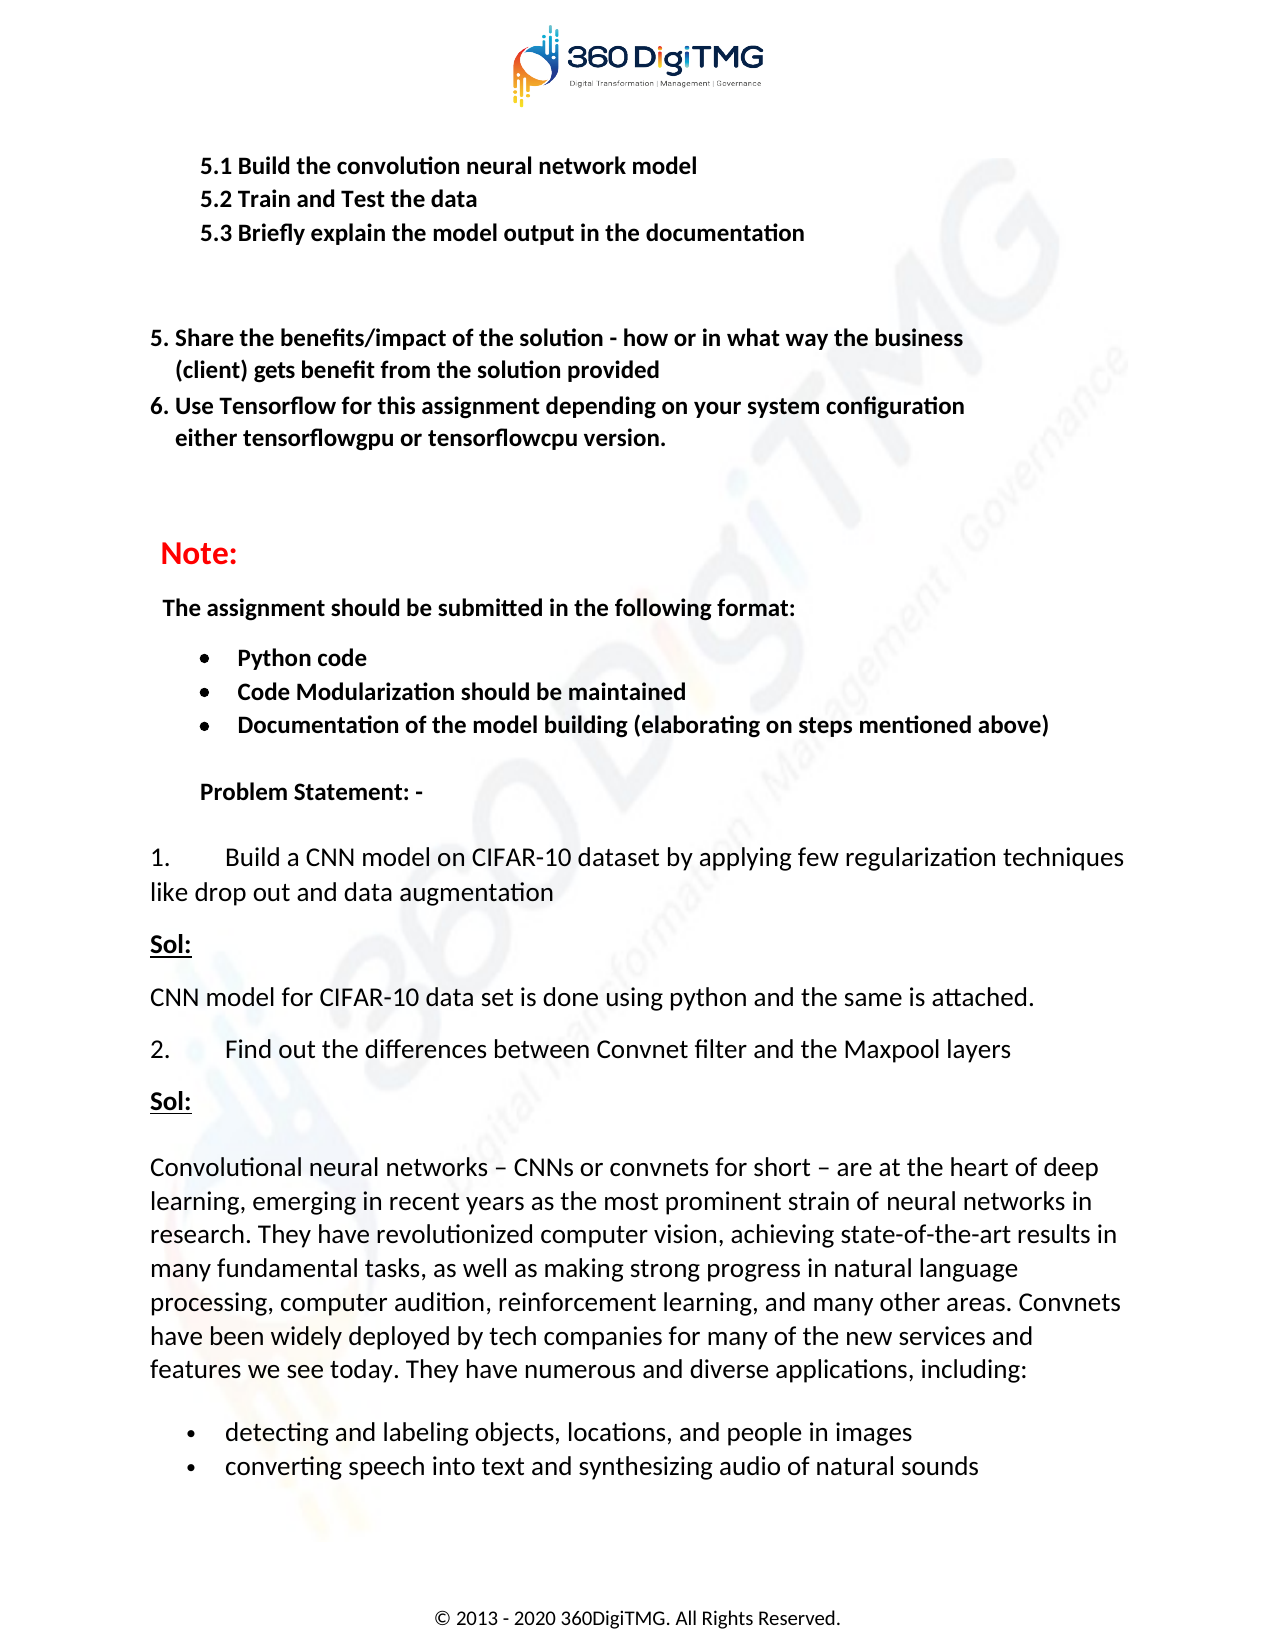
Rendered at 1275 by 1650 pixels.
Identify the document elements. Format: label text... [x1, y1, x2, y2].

list detecting and labeling objects, locations, and people in images [187, 1415, 1125, 1448]
list converting speech into text and synthesizing audio of natural sounds [187, 1448, 1125, 1482]
list Briefly explain the model output in the documentation [200, 217, 992, 248]
text The assignment should be submitted in the following format: [162, 592, 1125, 623]
text Convolutional neural networks – CNNs or convnets for short – are at the heart of deep learning, emerging in recent years as the most prominent strain of neural networks in research. They have revolutionized computer vision, achieving state-of-the-art results in many fundamental tasks, as well as making strong progress in natural language processing, computer audition, reinforcement learning, and many other areas. Convnets have been widely deployed by tech companies for many of the new services and features we see today. They have numerous and diverse applications, including: [150, 1149, 1125, 1386]
list Train and Test the data [200, 183, 992, 213]
text Sol: [150, 1084, 1125, 1118]
picture [492, 7, 784, 126]
subtitle Note: [160, 532, 1125, 573]
text Sol: [150, 928, 1125, 961]
picture [54, 158, 1221, 1542]
list Share the benefits/impact of the solution - how or in what way the business (client) gets benefit from the solution provided [150, 322, 977, 385]
list Build the convolution neural network model [200, 150, 1125, 181]
list Code Modularization should be maintained [200, 676, 1125, 707]
list Python code [200, 642, 1125, 673]
list Documentation of the model building (elaborating on steps mentioned above) [200, 710, 1125, 741]
text 2. Find out the differences between Convnet filter and the Maxpool layers [150, 1032, 1125, 1065]
text 1. Build a CNN model on CIFAR-10 dataset by applying few regularization techniques like drop out and data augmentation [150, 840, 1125, 908]
text CNN model for CIFAR-10 data set is done using python and the same is attached. [150, 980, 1125, 1013]
list Use Tensorflow for this assignment depending on your system configuration either tensorflowgpu or tensorflowcpu version. [150, 391, 977, 453]
text Problem Statement: - [200, 776, 1125, 807]
